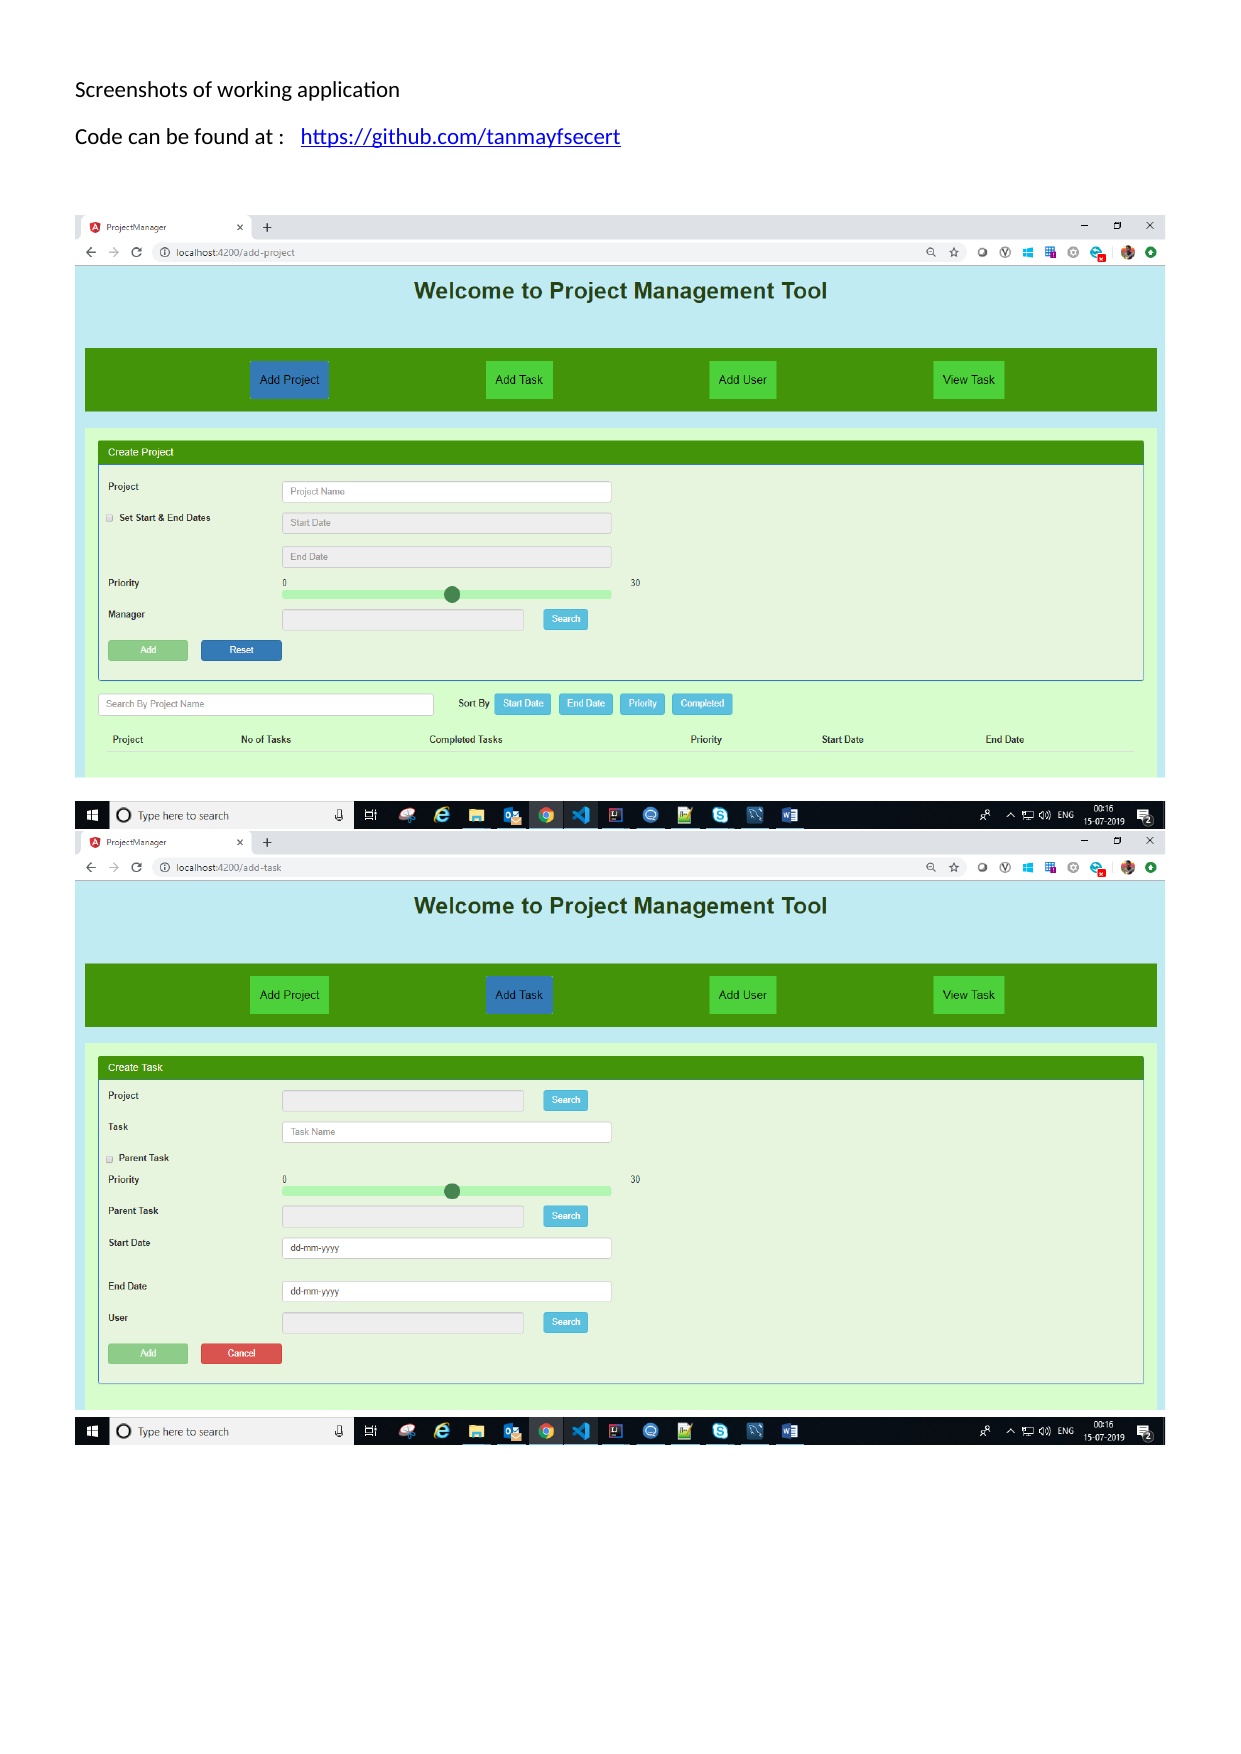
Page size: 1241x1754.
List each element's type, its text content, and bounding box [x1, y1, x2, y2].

text Code can be found at : https://github.com/tanmayfsecert [75, 122, 1165, 150]
text Screenshots of working application [75, 75, 1165, 103]
picture [75, 215, 1166, 829]
picture [75, 831, 1166, 1445]
